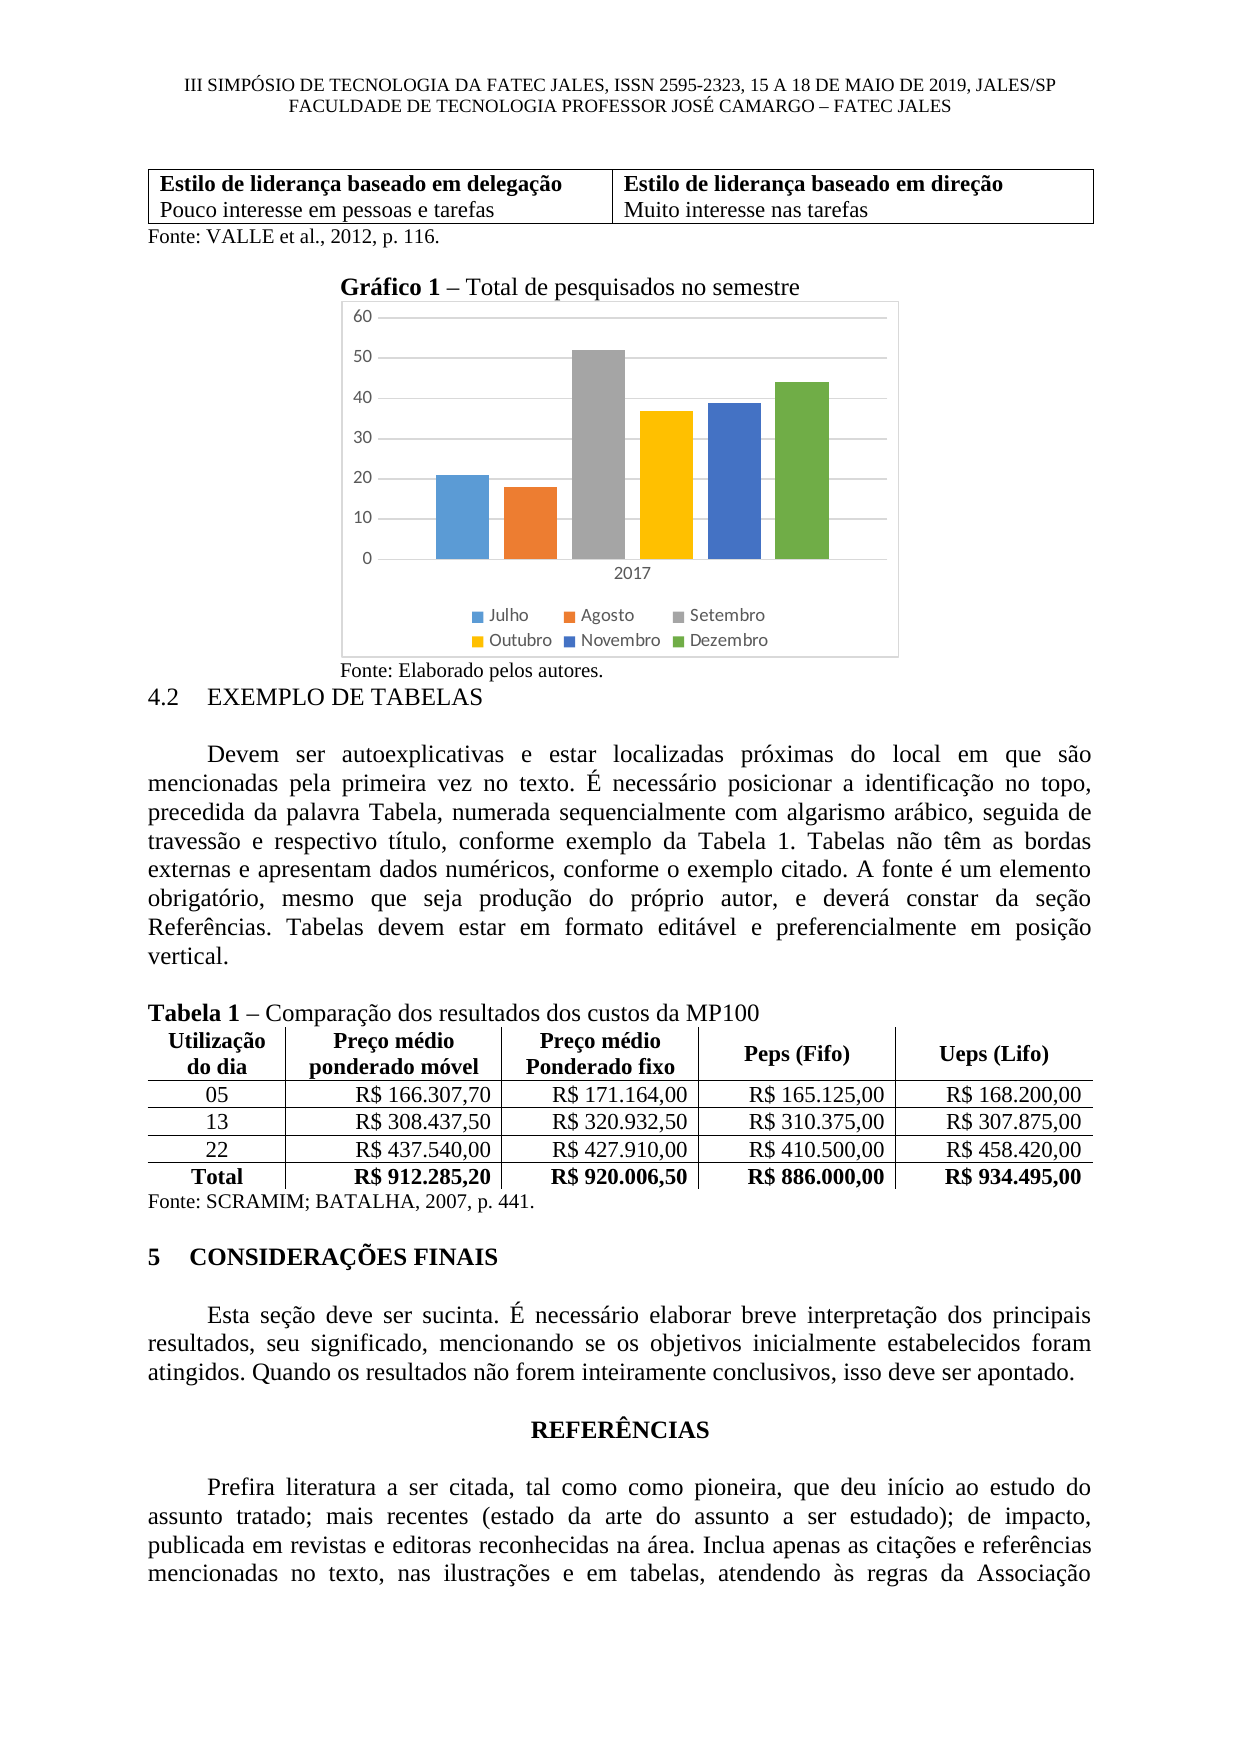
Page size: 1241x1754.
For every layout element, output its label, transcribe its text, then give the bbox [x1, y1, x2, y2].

table_cell 05 [148, 1081, 285, 1107]
text Esta seção deve ser sucinta. É necessário elaborar breve interpretação dos principais resultados, seu significado, mencionando se os objetivos inicialmente estabelecidos foram atingidos. Quando os resultados não forem inteiramente conclusivos, isso deve ser apontado. [148, 1300, 1092, 1386]
table_cell R$ 912.285,20 [286, 1163, 501, 1189]
table_cell R$ 886.000,00 [699, 1163, 895, 1189]
table_cell Total [148, 1163, 285, 1189]
table_header Preço médio Ponderado fixo [502, 1027, 698, 1080]
subtitle CONSIDERAÇÕES FINAIS [148, 1242, 1092, 1271]
text REFERÊNCIAS [148, 1415, 1092, 1443]
table_cell R$ 171.164,00 [502, 1081, 698, 1107]
text Devem ser autoexplicativas e estar localizadas próximas do local em que são mencionadas pela primeira vez no texto. É necessário posicionar a identificação no topo, precedida da palavra Tabela, numerada sequencialmente com algarismo arábico, seguida de travessão e respectivo título, conforme exemplo da Tabela 1. Tabelas não têm as bordas externas e apresentam dados numéricos, conforme o exemplo citado. A fonte é um elemento obrigatório, mesmo que seja produção do próprio autor, e deverá constar da seção Referências. Tabelas devem estar em formato editável e preferencialmente em posição vertical. [148, 739, 1092, 969]
text Fonte: VALLE et al., 2012, p. 116. [148, 224, 1092, 248]
table_cell R$ 458.420,00 [896, 1136, 1092, 1162]
table_cell R$ 307.875,00 [896, 1108, 1092, 1134]
text Tabela 1 – Comparação dos resultados dos custos da MP100 [148, 998, 1092, 1027]
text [148, 1472, 1092, 1587]
table_cell R$ 165.125,00 [699, 1081, 895, 1107]
table_header Utilização do dia [148, 1027, 285, 1080]
table_cell R$ 320.932,50 [502, 1108, 698, 1134]
table_cell R$ 168.200,00 [896, 1081, 1092, 1107]
table_cell R$ 920.006,50 [502, 1163, 698, 1189]
table_cell R$ 427.910,00 [502, 1136, 698, 1162]
subtitle EXEMPLO DE TABELAS [148, 682, 1092, 711]
table_cell R$ 934.495,00 [896, 1163, 1092, 1189]
table_cell R$ 437.540,00 [286, 1136, 501, 1162]
table_cell R$ 410.500,00 [699, 1136, 895, 1162]
table_header Ueps (Lifo) [896, 1027, 1092, 1080]
table_cell Estilo de liderança baseado em delegação Pouco interesse em pessoas e tarefas [149, 170, 612, 223]
table_header Preço médio ponderado móvel [286, 1027, 501, 1080]
table_cell Estilo de liderança baseado em direção Muito interesse nas tarefas [613, 170, 1093, 223]
table_cell R$ 310.375,00 [699, 1108, 895, 1134]
text Fonte: SCRAMIM; BATALHA, 2007, p. 441. [148, 1189, 1092, 1213]
table_cell 13 [148, 1108, 285, 1134]
table_cell 22 [148, 1136, 285, 1162]
text Gráfico 1 – Total de pesquisados no semestre [148, 272, 1092, 301]
table_header Peps (Fifo) [699, 1027, 895, 1080]
table_cell R$ 166.307,70 [286, 1081, 501, 1107]
text Fonte: Elaborado pelos autores. [148, 658, 1092, 682]
table_cell R$ 308.437,50 [286, 1108, 501, 1134]
